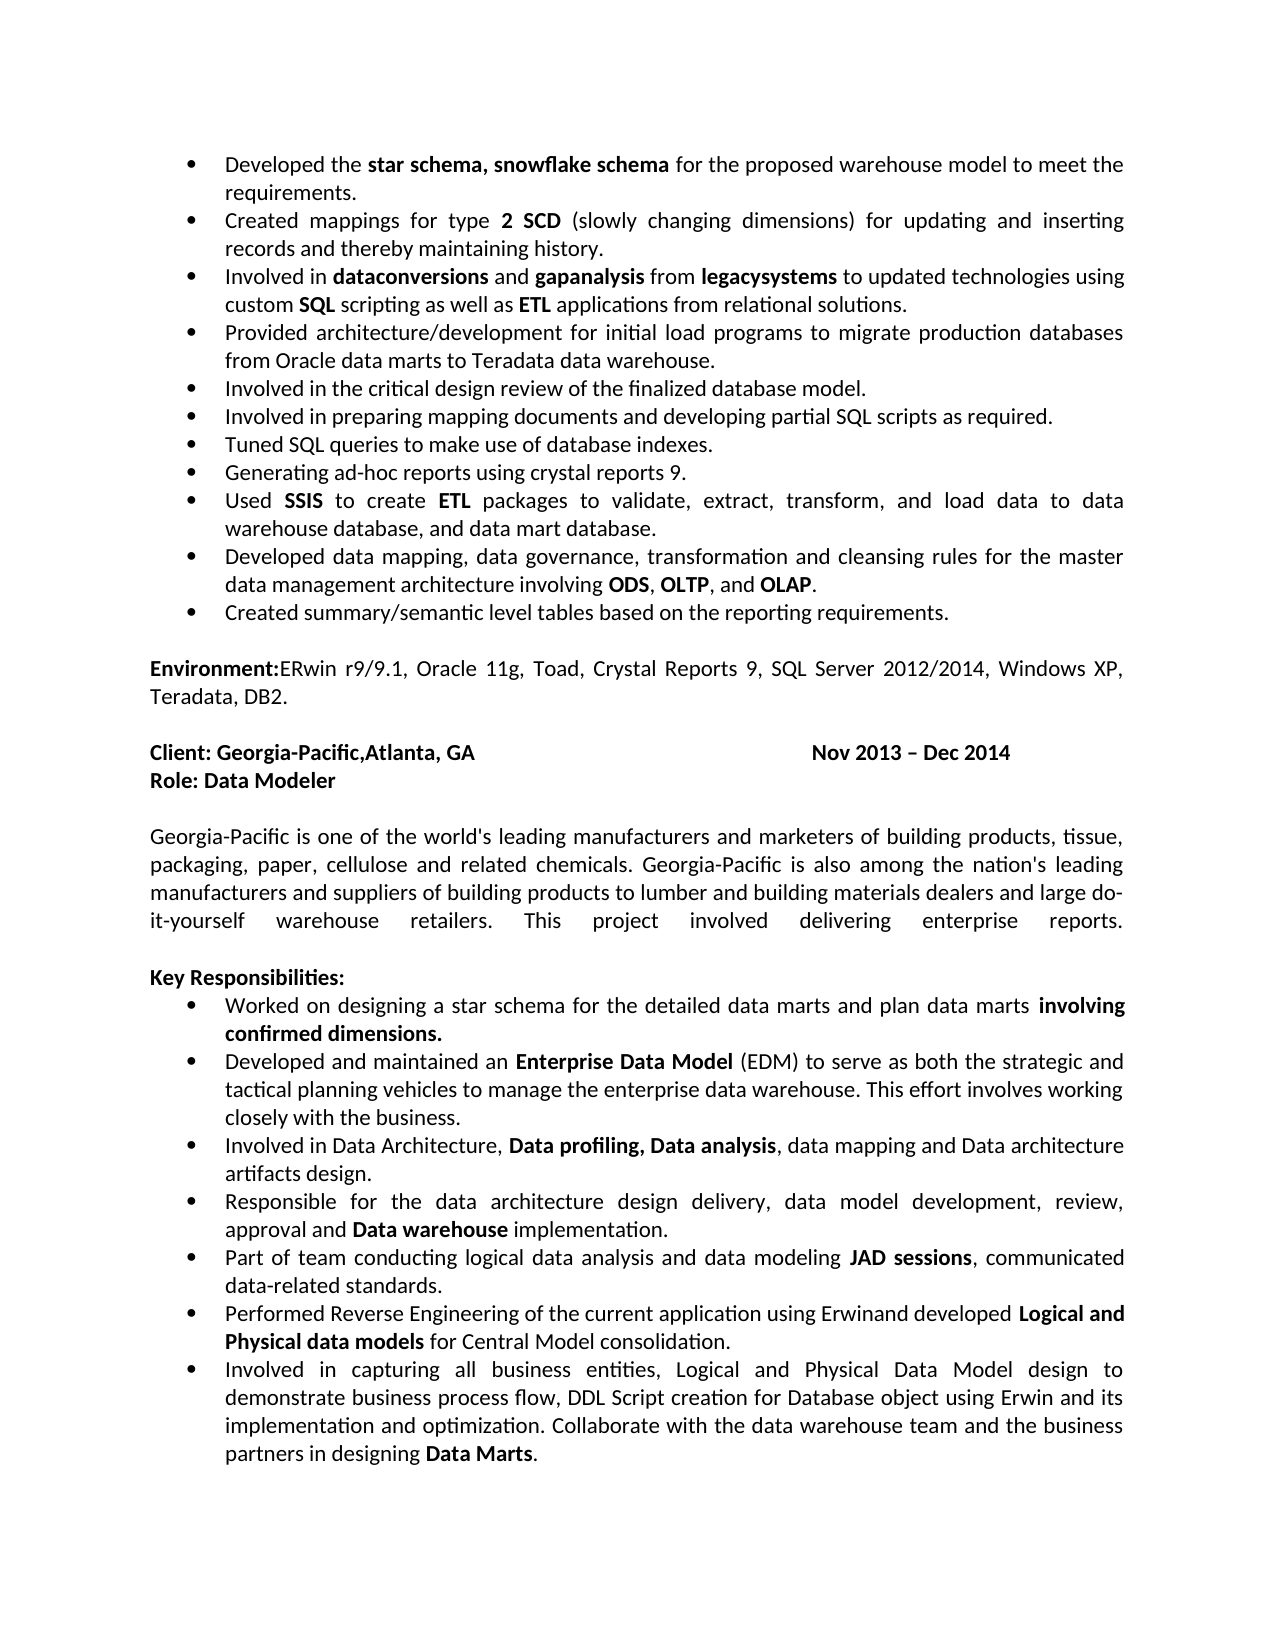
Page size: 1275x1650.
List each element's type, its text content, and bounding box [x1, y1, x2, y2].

text Environment:ERwin r9/9.1, Oracle 11g, Toad, Crystal Reports 9, SQL Server 2012/2014, Windows XP, Teradata, DB2. [150, 654, 1125, 710]
list Developed the star schema, snowflake schema for the proposed warehouse model to meet the requirements. [187, 150, 1125, 206]
list Involved in capturing all business entities, Logical and Physical Data Model design to demonstrate business process flow, DDL Script creation for Database object using Erwin and its implementation and optimization. Collaborate with the data warehouse team and the business partners in designing Data Marts. [187, 1355, 1125, 1467]
list Involved in the critical design review of the finalized database model. [187, 374, 1125, 402]
text Role: Data Modeler [150, 766, 1125, 794]
text Client: Georgia-Pacific,Atlanta, GA Nov 2013 – Dec 2014 [150, 738, 1125, 766]
list Involved in Data Architecture, Data profiling, Data analysis, data mapping and Data architecture artifacts design. [187, 1131, 1125, 1187]
list Responsible for the data architecture design delivery, data model development, review, approval and Data warehouse implementation. [187, 1187, 1125, 1243]
list Created mappings for type 2 SCD (slowly changing dimensions) for updating and inserting records and thereby maintaining history. [187, 206, 1125, 262]
list Involved in dataconversions and gapanalysis from legacysystems to updated technologies using custom SQL scripting as well as ETL applications from relational solutions. [187, 262, 1125, 318]
list Used SSIS to create ETL packages to validate, extract, transform, and load data to data warehouse database, and data mart database. [187, 486, 1125, 542]
list Worked on designing a star schema for the detailed data marts and plan data marts involving confirmed dimensions. [187, 991, 1125, 1047]
list Developed data mapping, data governance, transformation and cleansing rules for the master data management architecture involving ODS, OLTP, and OLAP. [187, 542, 1125, 598]
list Generating ad-hoc reports using crystal reports 9. [187, 458, 1125, 486]
list Created summary/semantic level tables based on the reporting requirements. [187, 598, 1125, 626]
text Key Responsibilities: [150, 963, 1125, 991]
list Tuned SQL queries to make use of database indexes. [187, 430, 1125, 458]
list Provided architecture/development for initial load programs to migrate production databases from Oracle data marts to Teradata data warehouse. [187, 318, 1125, 374]
list Developed and maintained an Enterprise Data Model (EDM) to serve as both the strategic and tactical planning vehicles to manage the enterprise data warehouse. This effort involves working closely with the business. [187, 1047, 1125, 1131]
text Georgia-Pacific is one of the world's leading manufacturers and marketers of building products, tissue, packaging, paper, cellulose and related chemicals. Georgia-Pacific is also among the nation's leading manufacturers and suppliers of building products to lumber and building materials dealers and large do-it-yourself warehouse retailers. This project involved delivering enterprise reports. [150, 822, 1125, 963]
list Involved in preparing mapping documents and developing partial SQL scripts as required. [187, 402, 1125, 430]
list Performed Reverse Engineering of the current application using Erwinand developed Logical and Physical data models for Central Model consolidation. [187, 1299, 1125, 1355]
list Part of team conducting logical data analysis and data modeling JAD sessions, communicated data-related standards. [187, 1243, 1125, 1299]
